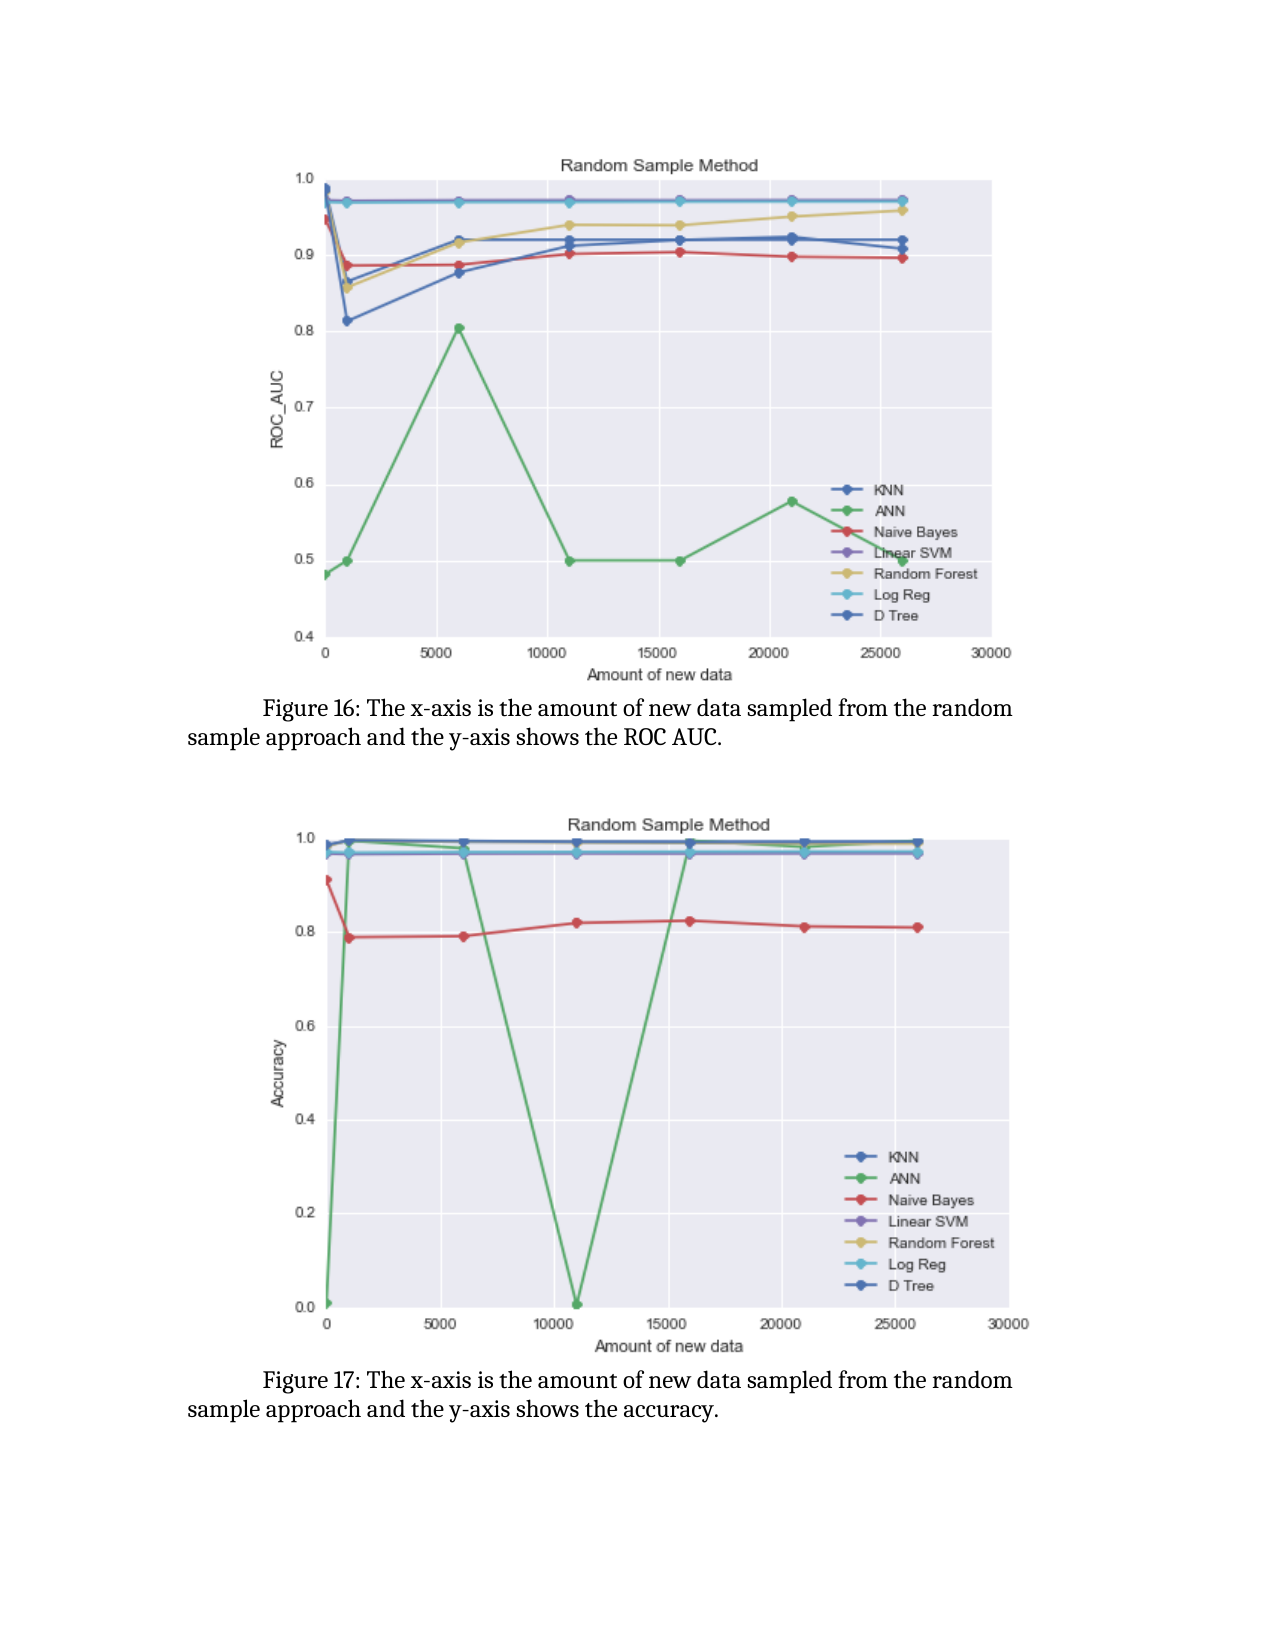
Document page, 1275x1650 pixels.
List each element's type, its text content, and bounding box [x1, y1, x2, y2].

text Figure 16: The x-axis is the amount of new data sampled from the random sample approach and the y-axis shows the ROC AUC. [187, 694, 1087, 751]
text Figure 17: The x-axis is the amount of new data sampled from the random sample approach and the y-axis shows the accuracy. [187, 1366, 1087, 1423]
picture [262, 808, 1040, 1366]
picture [262, 150, 1022, 694]
